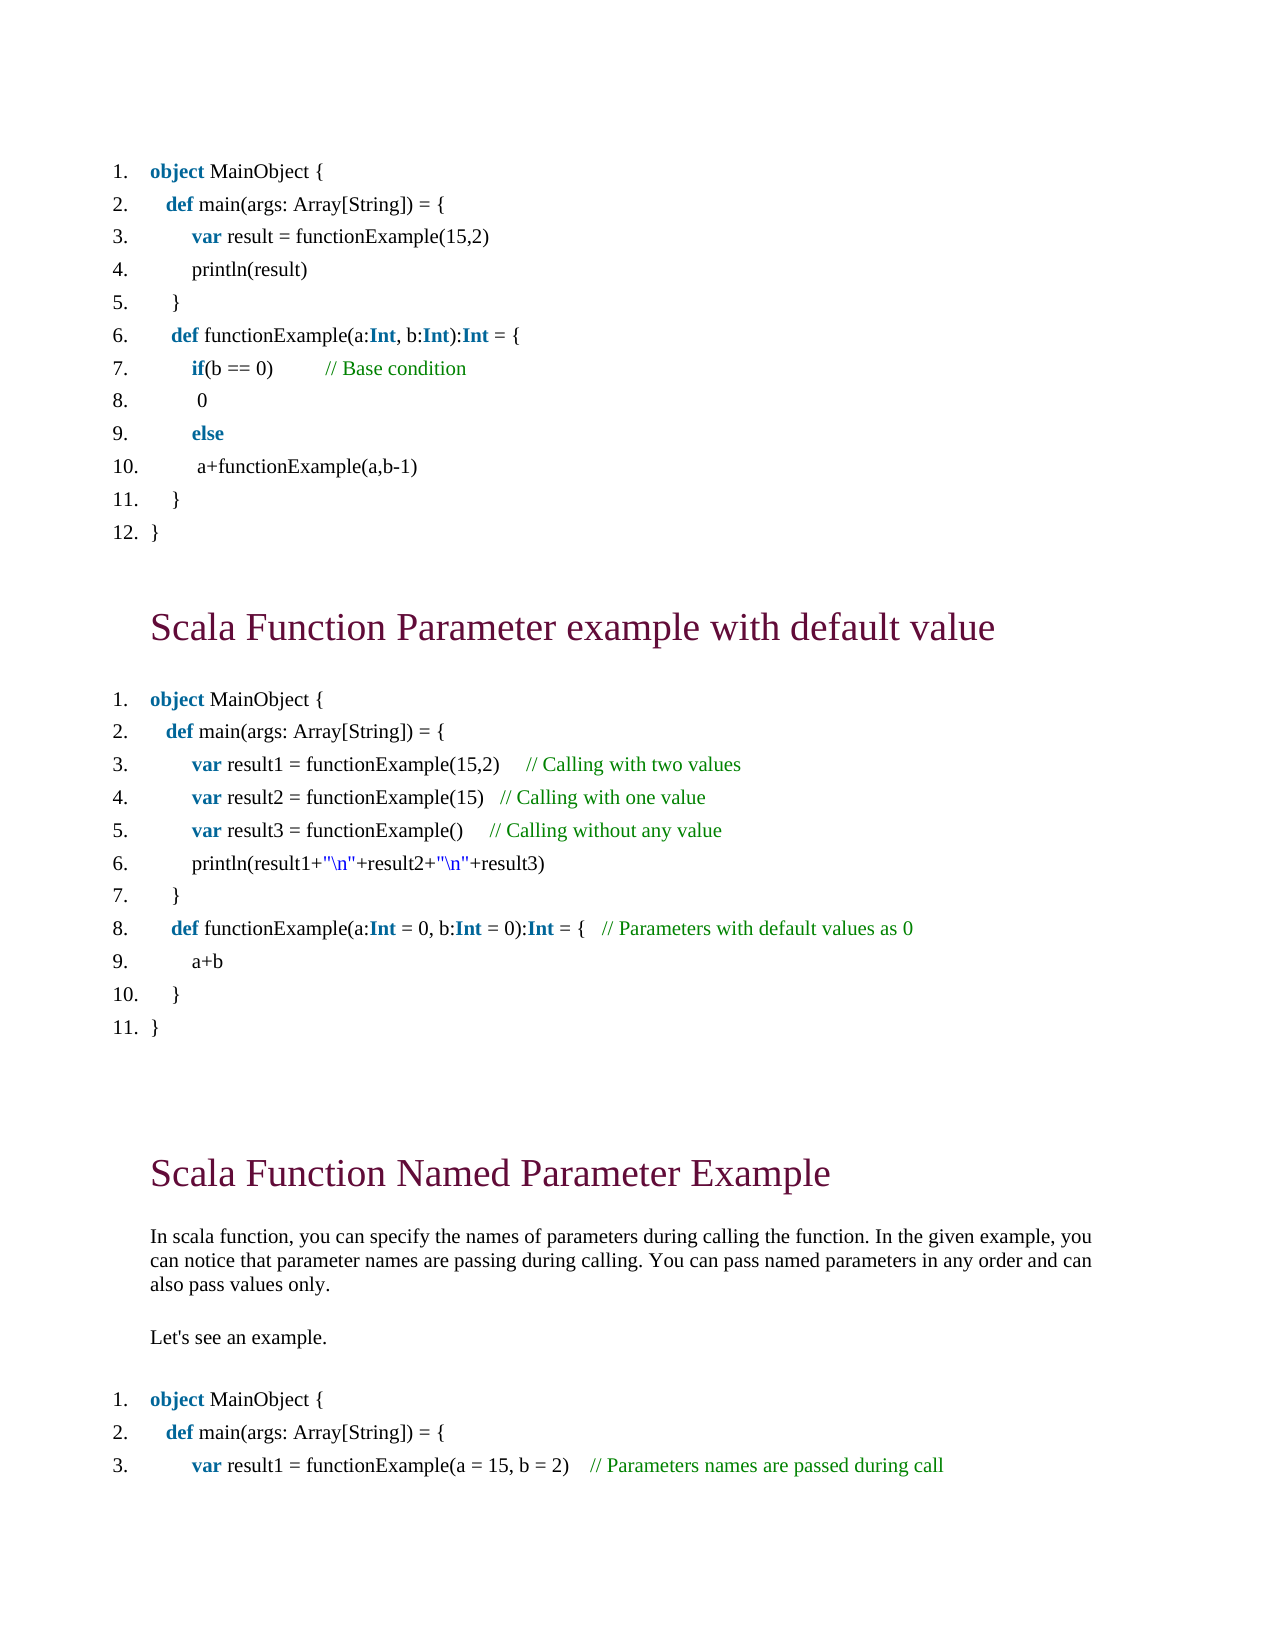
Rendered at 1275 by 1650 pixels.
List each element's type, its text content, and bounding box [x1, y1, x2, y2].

list } [112, 478, 1125, 511]
list var result1 = functionExample(15,2) // Calling with two values [112, 743, 1125, 776]
list var result1 = functionExample(a = 15, b = 2) // Parameters names are passed during call [112, 1444, 1125, 1477]
list } [112, 875, 1125, 907]
list a+functionExample(a,b-1) [112, 445, 1125, 478]
list var result3 = functionExample() // Calling without any value [112, 809, 1125, 842]
list } [112, 511, 1125, 544]
list println(result) [112, 248, 1125, 281]
text Let's see an example. [150, 1325, 1125, 1349]
list if(b == 0) // Base condition [112, 347, 1125, 380]
list def main(args: Array[String]) = { [112, 1411, 1125, 1444]
list } [112, 973, 1125, 1006]
list var result2 = functionExample(15) // Calling with one value [112, 776, 1125, 809]
list def functionExample(a:Int = 0, b:Int = 0):Int = { // Parameters with default values as 0 [112, 907, 1125, 940]
list def main(args: Array[String]) = { [112, 183, 1125, 216]
list object MainObject { [112, 1378, 1125, 1411]
list object MainObject { [112, 678, 1125, 711]
list } [112, 281, 1125, 314]
subtitle Scala Function Parameter example with default value [150, 603, 1125, 649]
text In scala function, you can specify the names of parameters during calling the function. In the given example, you can notice that parameter names are passing during calling. You can pass named parameters in any order and can also pass values only. [150, 1224, 1125, 1296]
list 0 [112, 380, 1125, 412]
subtitle Scala Function Named Parameter Example [150, 1149, 1125, 1195]
list var result = functionExample(15,2) [112, 216, 1125, 248]
list object MainObject { [112, 150, 1125, 183]
list def main(args: Array[String]) = { [112, 711, 1125, 743]
list else [112, 412, 1125, 445]
list } [112, 1006, 1125, 1039]
list println(result1+"\n"+result2+"\n"+result3) [112, 842, 1125, 875]
list def functionExample(a:Int, b:Int):Int = { [112, 314, 1125, 347]
list a+b [112, 940, 1125, 973]
